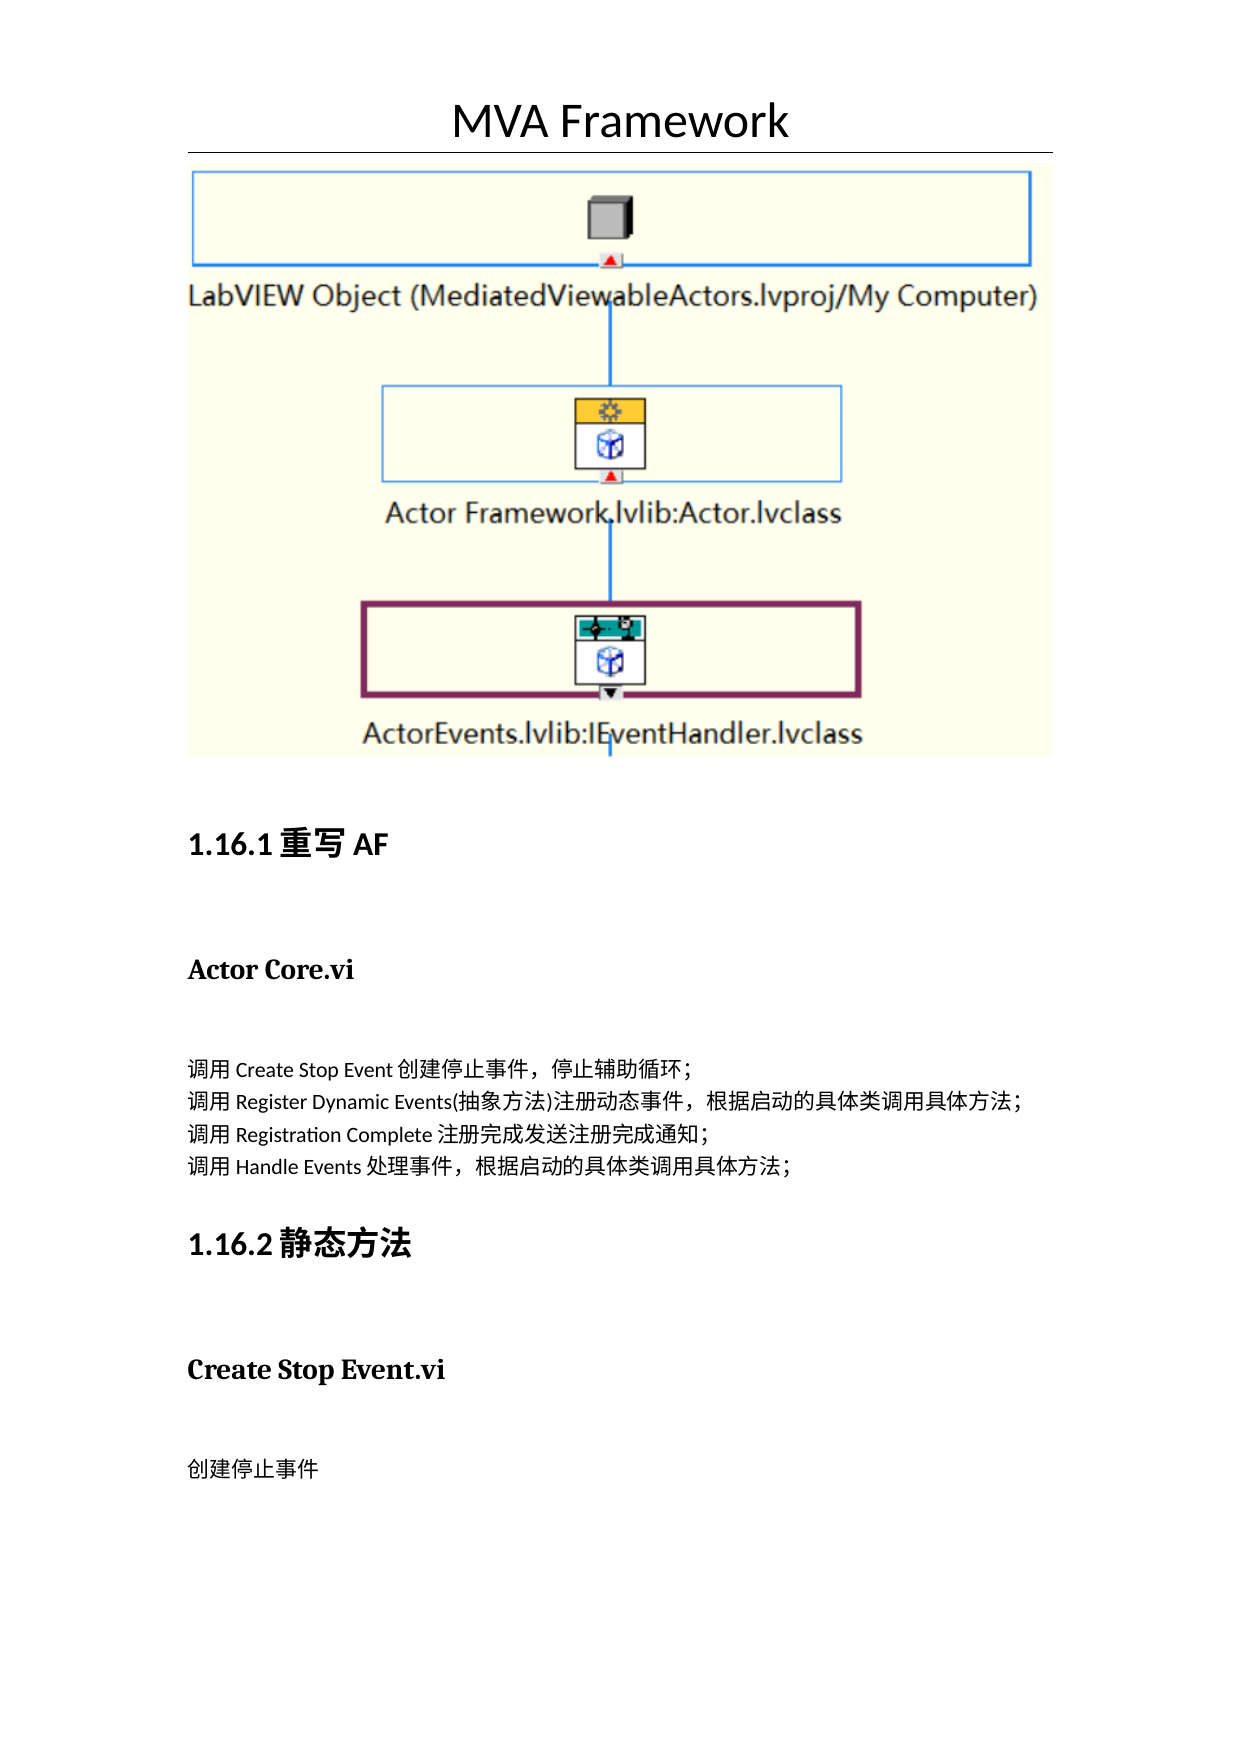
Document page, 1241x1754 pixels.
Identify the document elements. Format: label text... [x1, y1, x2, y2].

text 创建停止事件 [187, 1452, 1053, 1484]
text 调用Handle Events处理事件，根据启动的具体类调用具体方法； [187, 1149, 1053, 1181]
subtitle Create Stop Event.vi [187, 1338, 1053, 1403]
text 调用Register Dynamic Events(抽象方法)注册动态事件，根据启动的具体类调用具体方法； [187, 1084, 1053, 1116]
subtitle Actor Core.vi [187, 937, 1053, 1002]
picture [187, 163, 1053, 757]
text 调用Create Stop Event创建停止事件，停止辅助循环； [187, 1051, 1053, 1084]
text 调用Registration Complete注册完成发送注册完成通知； [187, 1116, 1053, 1149]
subtitle 1.16.2静态方法 [187, 1208, 1053, 1273]
subtitle 1.16.1重写AF [187, 808, 1053, 873]
